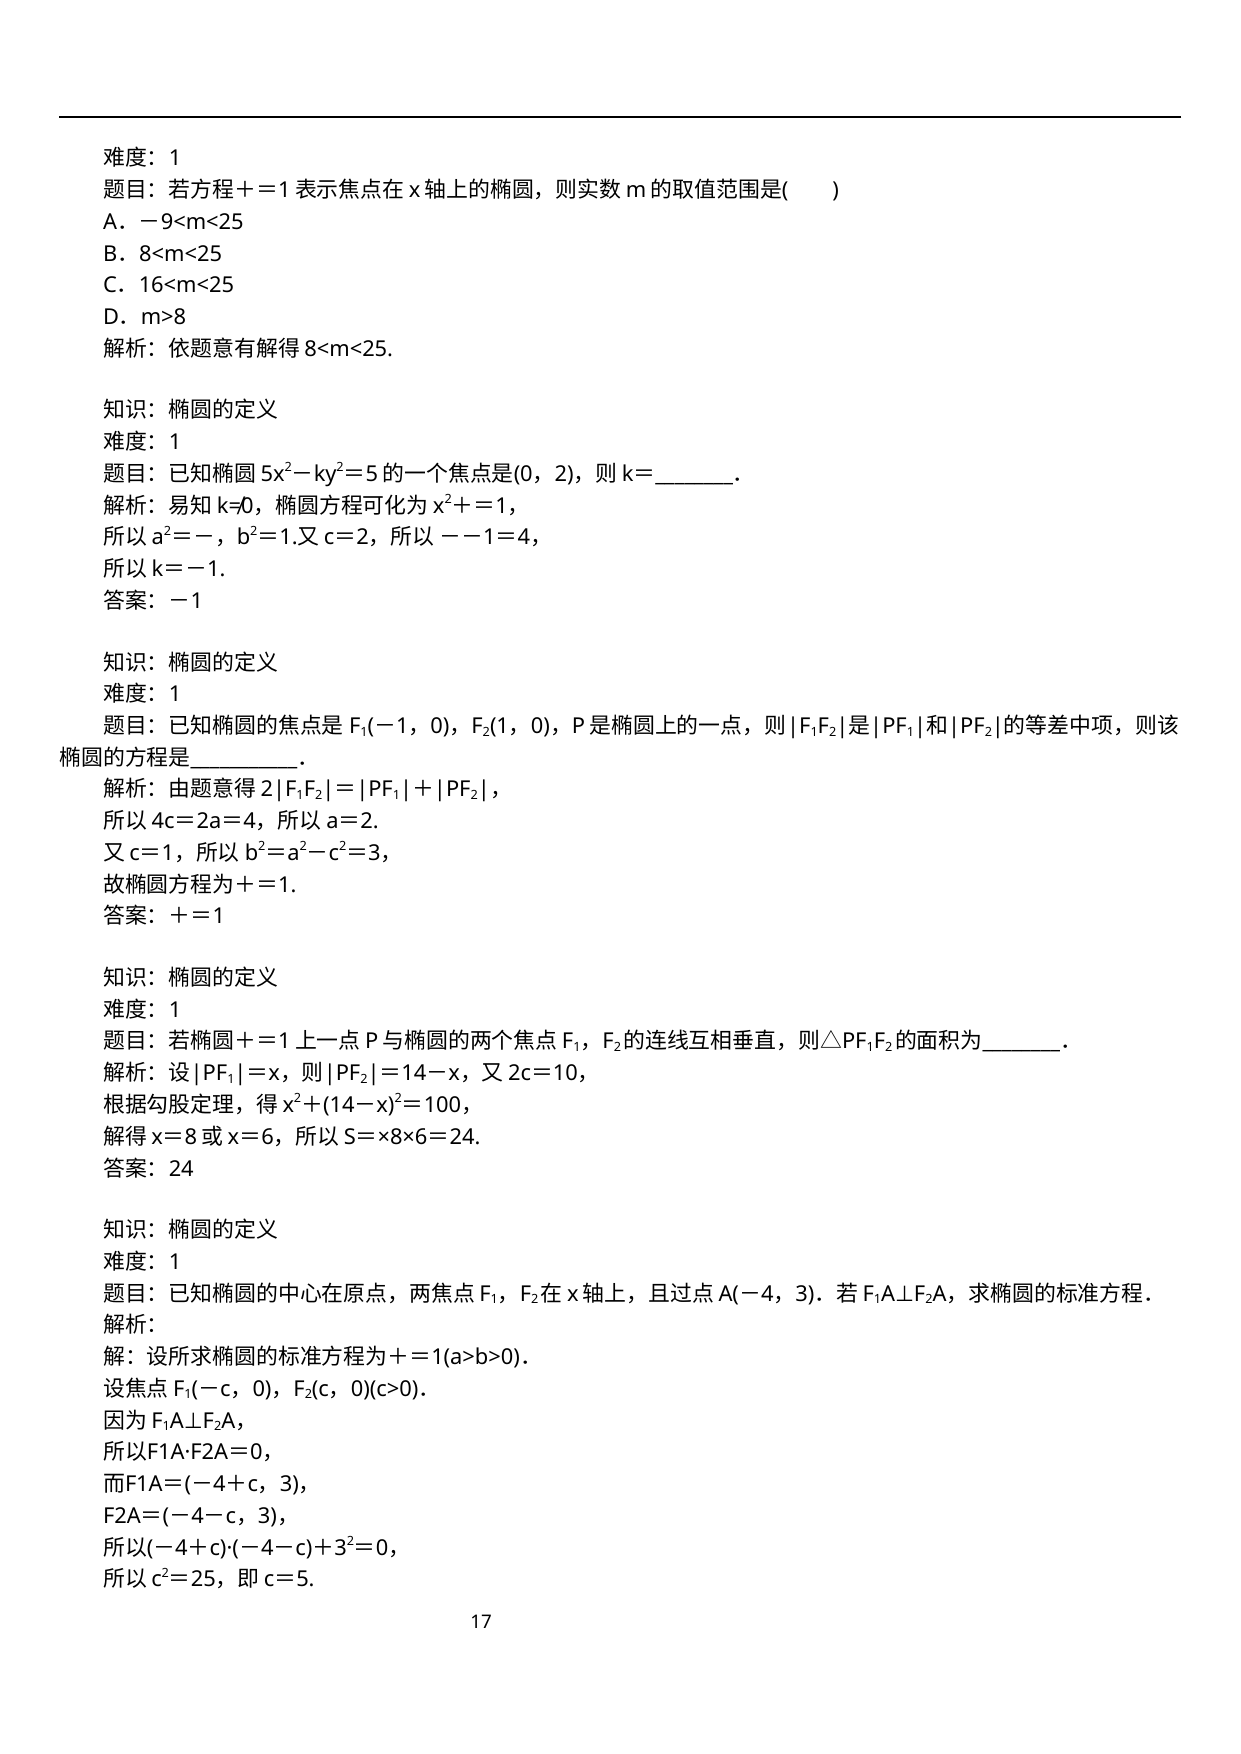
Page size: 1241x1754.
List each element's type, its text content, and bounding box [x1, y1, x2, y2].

text A．－9<m<25 [59, 204, 1181, 236]
text 题目：若方程＋＝1表示焦点在x轴上的椭圆，则实数m的取值范围是( ) [59, 172, 1181, 204]
text 题目：若椭圆＋＝1上一点P与椭圆的两个焦点F1，F2的连线互相垂直，则△PF1F2的面积为________． [59, 1023, 1181, 1055]
text 难度：1 [59, 992, 1181, 1023]
text B．8<m<25 [59, 236, 1181, 267]
text 难度：1 [59, 140, 1181, 172]
text 难度：1 [59, 1244, 1181, 1276]
text 答案：＋＝1 [59, 898, 1181, 930]
text 根据勾股定理，得x2＋(14－x)2＝100， [59, 1087, 1181, 1119]
text 而＝(－4＋c，3)， [59, 1466, 1181, 1498]
text 解析：易知k≠0，椭圆方程可化为x2＋＝1， [59, 488, 1181, 519]
text 解析： [59, 1307, 1181, 1339]
text 难度：1 [59, 424, 1181, 456]
text 知识：椭圆的定义 [59, 1212, 1181, 1244]
text 答案：24 [59, 1151, 1181, 1182]
text 所以 k＝－1. [59, 551, 1181, 583]
text 解析：由题意得2|F1F2|＝|PF1|＋|PF2|， [59, 771, 1181, 803]
text 知识：椭圆的定义 [59, 644, 1181, 676]
text 所以 4c＝2a＝4，所以 a＝2. [59, 803, 1181, 835]
text 所以c2＝25，即c＝5. [59, 1561, 1181, 1593]
text 因为F1A⊥F2A， [59, 1403, 1181, 1434]
text 解析：依题意有解得8<m<25. [59, 331, 1181, 363]
text 知识：椭圆的定义 [59, 392, 1181, 424]
text 故椭圆方程为＋＝1. [59, 867, 1181, 898]
text 所以(－4＋c)·(－4－c)＋32＝0， [59, 1530, 1181, 1561]
text 题目：已知椭圆的焦点是F1(－1，0)，F2(1，0)，P是椭圆上的一点，则|F1F2|是|PF1|和|PF2|的等差中项，则该椭圆的方程是___________． [59, 708, 1181, 771]
text 答案：－1 [59, 583, 1181, 615]
text 所以 a2＝－，b2＝1.又c＝2，所以 －－1＝4， [59, 519, 1181, 551]
text 解得x＝8或x＝6，所以S＝×8×6＝24. [59, 1119, 1181, 1151]
text C．16<m<25 [59, 267, 1181, 299]
text 知识：椭圆的定义 [59, 960, 1181, 992]
text 又c＝1，所以 b2＝a2－c2＝3， [59, 835, 1181, 867]
text 所以·＝0， [59, 1434, 1181, 1466]
text 难度：1 [59, 676, 1181, 708]
text 题目：已知椭圆的中心在原点，两焦点F1，F2在x轴上，且过点A(－4，3)．若F1A⊥F2A，求椭圆的标准方程． [59, 1276, 1181, 1307]
text ＝(－4－c，3)， [59, 1498, 1181, 1530]
text 解：设所求椭圆的标准方程为＋＝1(a>b>0)． [59, 1339, 1181, 1371]
text 设焦点F1(－c，0)，F2(c，0)(c>0)． [59, 1371, 1181, 1403]
text 解析：设|PF1|＝x，则|PF2|＝14－x，又2c＝10， [59, 1055, 1181, 1087]
text D．m>8 [59, 299, 1181, 331]
text 题目：已知椭圆5x2－ky2＝5的一个焦点是(0，2)，则k＝________． [59, 456, 1181, 488]
